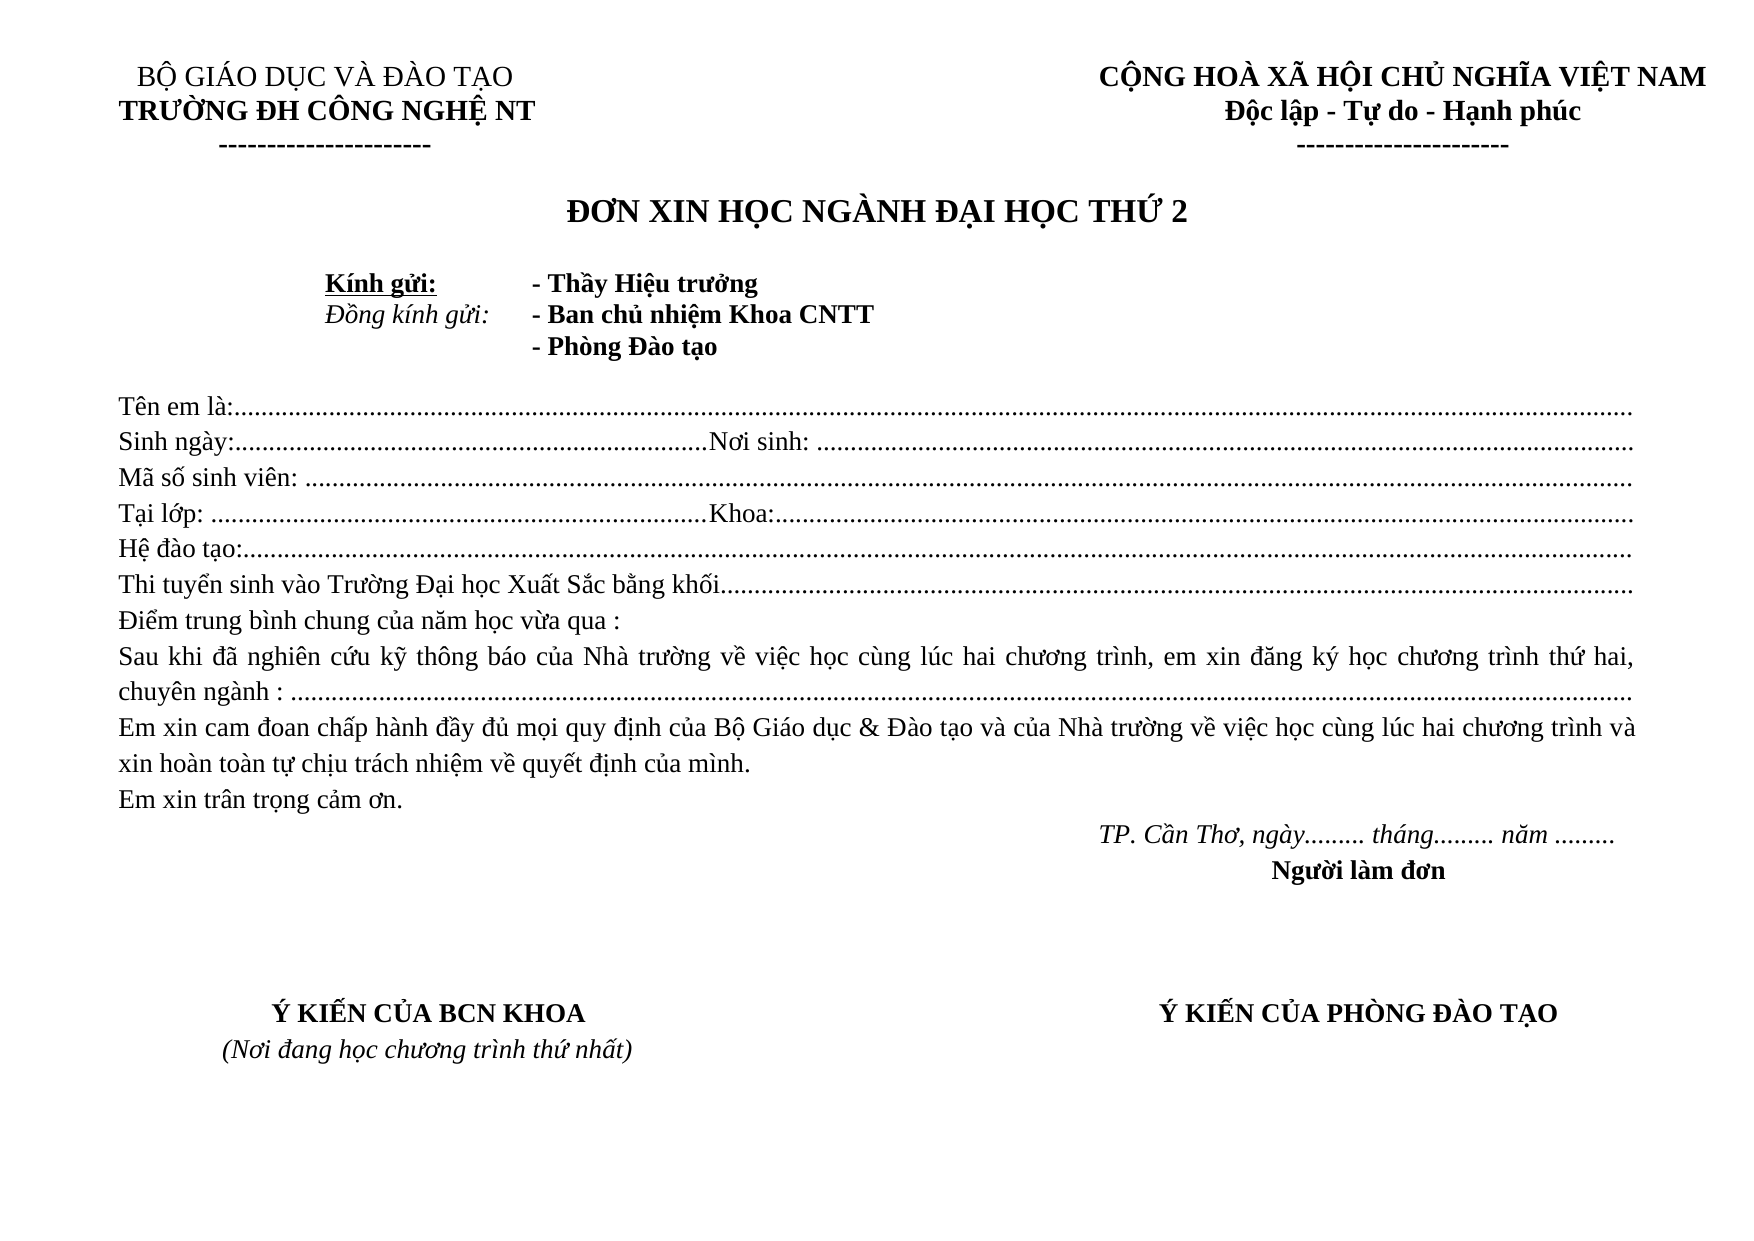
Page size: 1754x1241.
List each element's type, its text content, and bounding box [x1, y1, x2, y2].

text BỘ GIÁO DỤC VÀ ĐÀO TẠO CỘNG HOÀ XÃ HỘI CHỦ NGHĨA VIỆT NAM [118, 59, 1636, 93]
text Mã số sinh viên: [118, 461, 1636, 492]
text Hệ đào tạo: [118, 533, 1636, 564]
text Điểm trung bình chung của năm học vừa qua : [118, 604, 1636, 635]
text Tại lớp: Khoa: [118, 497, 1636, 528]
text TP. Cần Thơ, ngày......... tháng......... năm ......... [118, 818, 1636, 849]
text - Phòng Đào tạo [118, 330, 1636, 390]
text ---------------------- ---------------------- [118, 126, 1636, 160]
text Tên em là: [118, 390, 1636, 421]
text Sinh ngày: Nơi sinh: [118, 425, 1636, 457]
text (Nơi đang học chương trình thứ nhất) [118, 1033, 1636, 1064]
text Người làm đơn [118, 854, 1636, 885]
text ĐƠN XIN HỌC NGÀNH ĐẠI HỌC THỨ 2 [118, 191, 1636, 229]
text Em xin trân trọng cảm ơn. [118, 783, 1636, 814]
text Sau khi đã nghiên cứu kỹ thông báo của Nhà trường về việc học cùng lúc hai chương trình, em xin đăng ký học chương trình thứ hai, chuyên ngành : [118, 640, 1636, 707]
text TRƯỜNG ĐH CÔNG NGHỆ NT Độc lập - Tự do - Hạnh phúc [118, 93, 1636, 126]
text Ý KIẾN CỦA BCN KHOA Ý KIẾN CỦA PHÒNG ĐÀO TẠO [118, 997, 1636, 1028]
text Thi tuyển sinh vào Trường Đại học Xuất Sắc bằng khối [118, 568, 1636, 599]
text Em xin cam đoan chấp hành đầy đủ mọi quy định của Bộ Giáo dục & Đào tạo và của Nhà trường về việc học cùng lúc hai chương trình và xin hoàn toàn tự chịu trách nhiệm về quyết định của mình. [118, 711, 1636, 778]
text Đồng kính gửi: - Ban chủ nhiệm Khoa CNTT [118, 299, 1636, 330]
text Kính gửi: - Thầy Hiệu trưởng [118, 267, 1636, 299]
